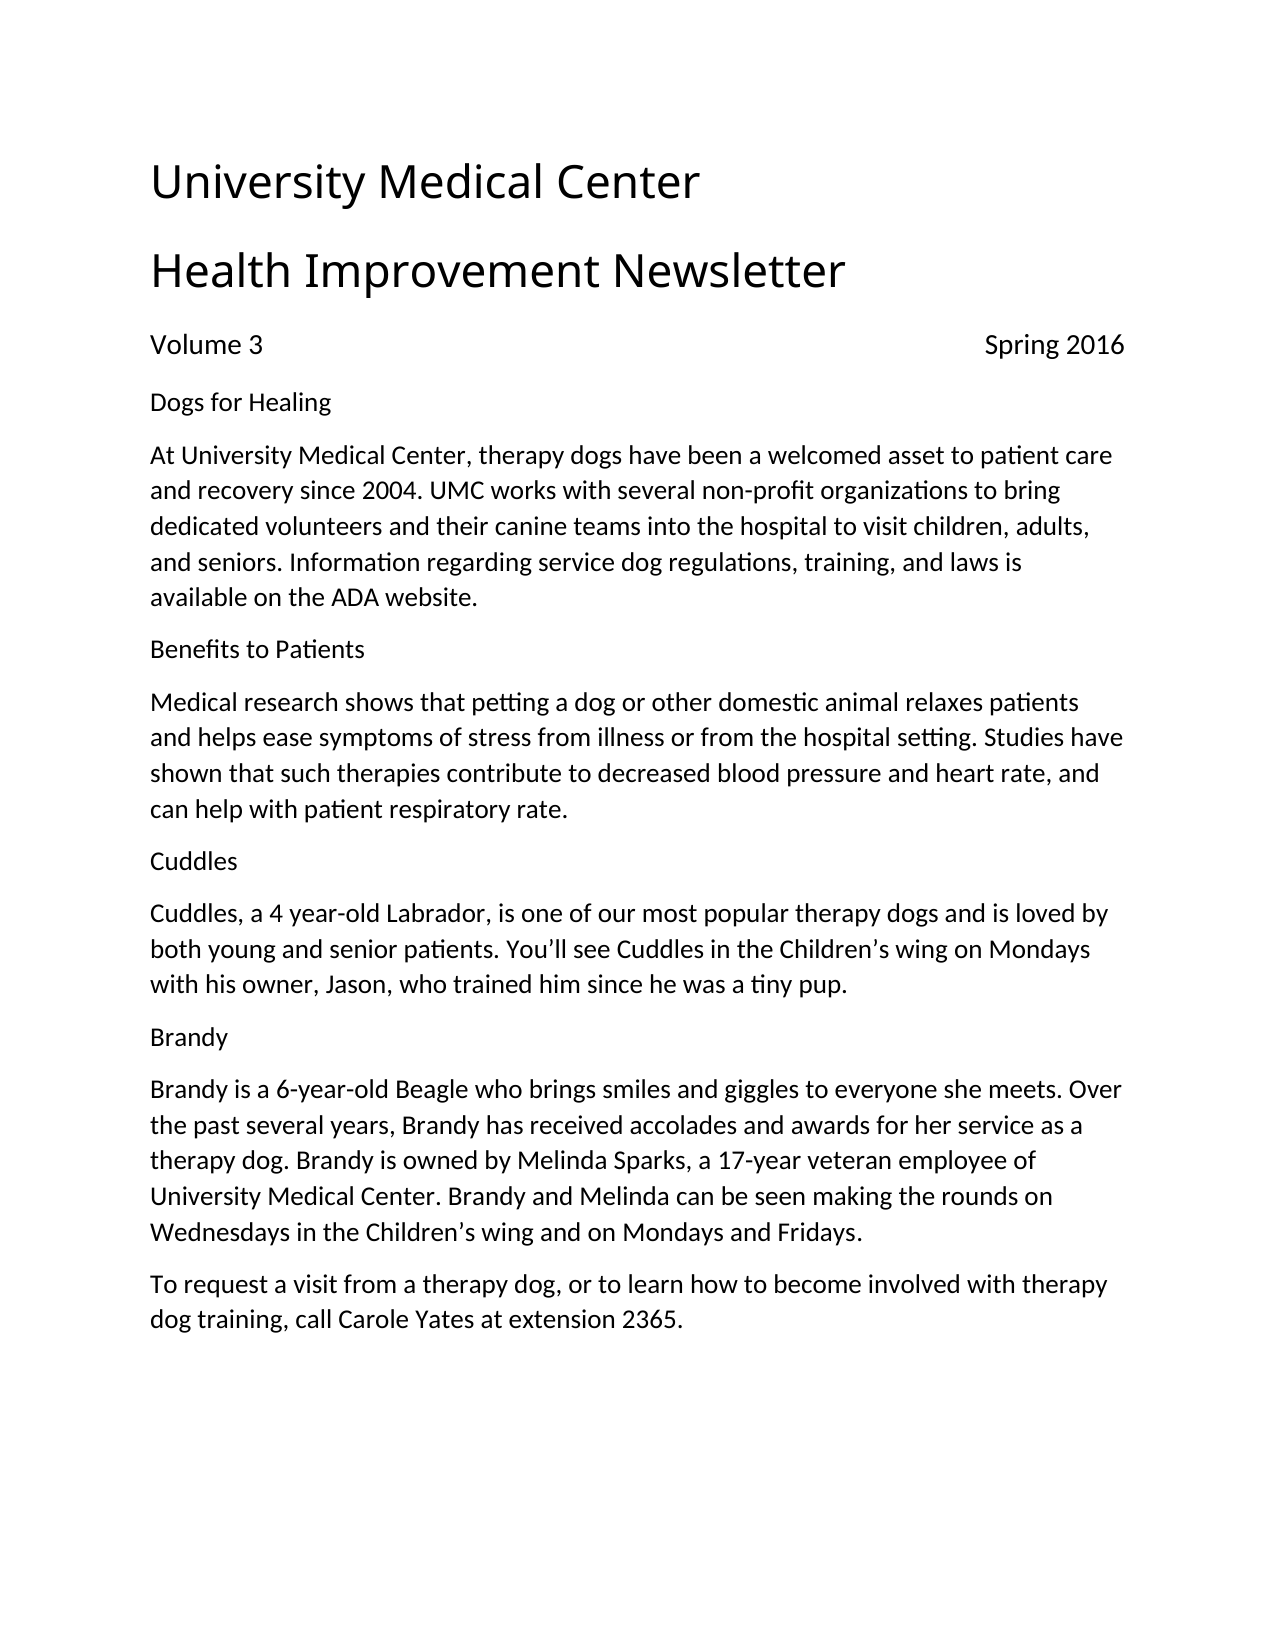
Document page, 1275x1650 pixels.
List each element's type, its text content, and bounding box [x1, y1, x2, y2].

text Medical research shows that petting a dog or other domestic animal relaxes patients and helps ease symptoms of stress from illness or from the hospital setting. Studies have shown that such therapies contribute to decreased blood pressure and heart rate, and can help with patient respiratory rate. [150, 685, 1125, 825]
text Benefits to Patients [150, 633, 1125, 666]
text Brandy is a 6-year-old Beagle who brings smiles and giggles to everyone she meets. Over the past several years, Brandy has received accolades and awards for her service as a therapy dog. Brandy is owned by Melinda Sparks, a 17-year veteran employee of University Medical Center. Brandy and Melinda can be seen making the rounds on Wednesdays in the Children’s wing and on Mondays and Fridays. [150, 1072, 1125, 1248]
text Volume 3 Spring 2016 [150, 326, 1125, 362]
text Health Improvement Newsletter [150, 238, 1125, 301]
text Cuddles [150, 844, 1125, 877]
text University Medical Center [150, 150, 1125, 212]
text Brandy [150, 1020, 1125, 1053]
text To request a visit from a therapy dog, or to learn how to become involved with therapy dog training, call Carole Yates at extension 2365. [150, 1267, 1125, 1336]
text Dogs for Healing [150, 386, 1125, 418]
text At University Medical Center, therapy dogs have been a welcomed asset to patient care and recovery since 2004. UMC works with several non-profit organizations to bring dedicated volunteers and their canine teams into the hospital to visit children, adults, and seniors. Information regarding service dog regulations, training, and laws is available on the ADA website. [150, 438, 1125, 613]
text Cuddles, a 4 year-old Labrador, is one of our most popular therapy dogs and is loved by both young and senior patients. You’ll see Cuddles in the Children’s wing on Mondays with his owner, Jason, who trained him since he was a tiny pup. [150, 896, 1125, 1001]
